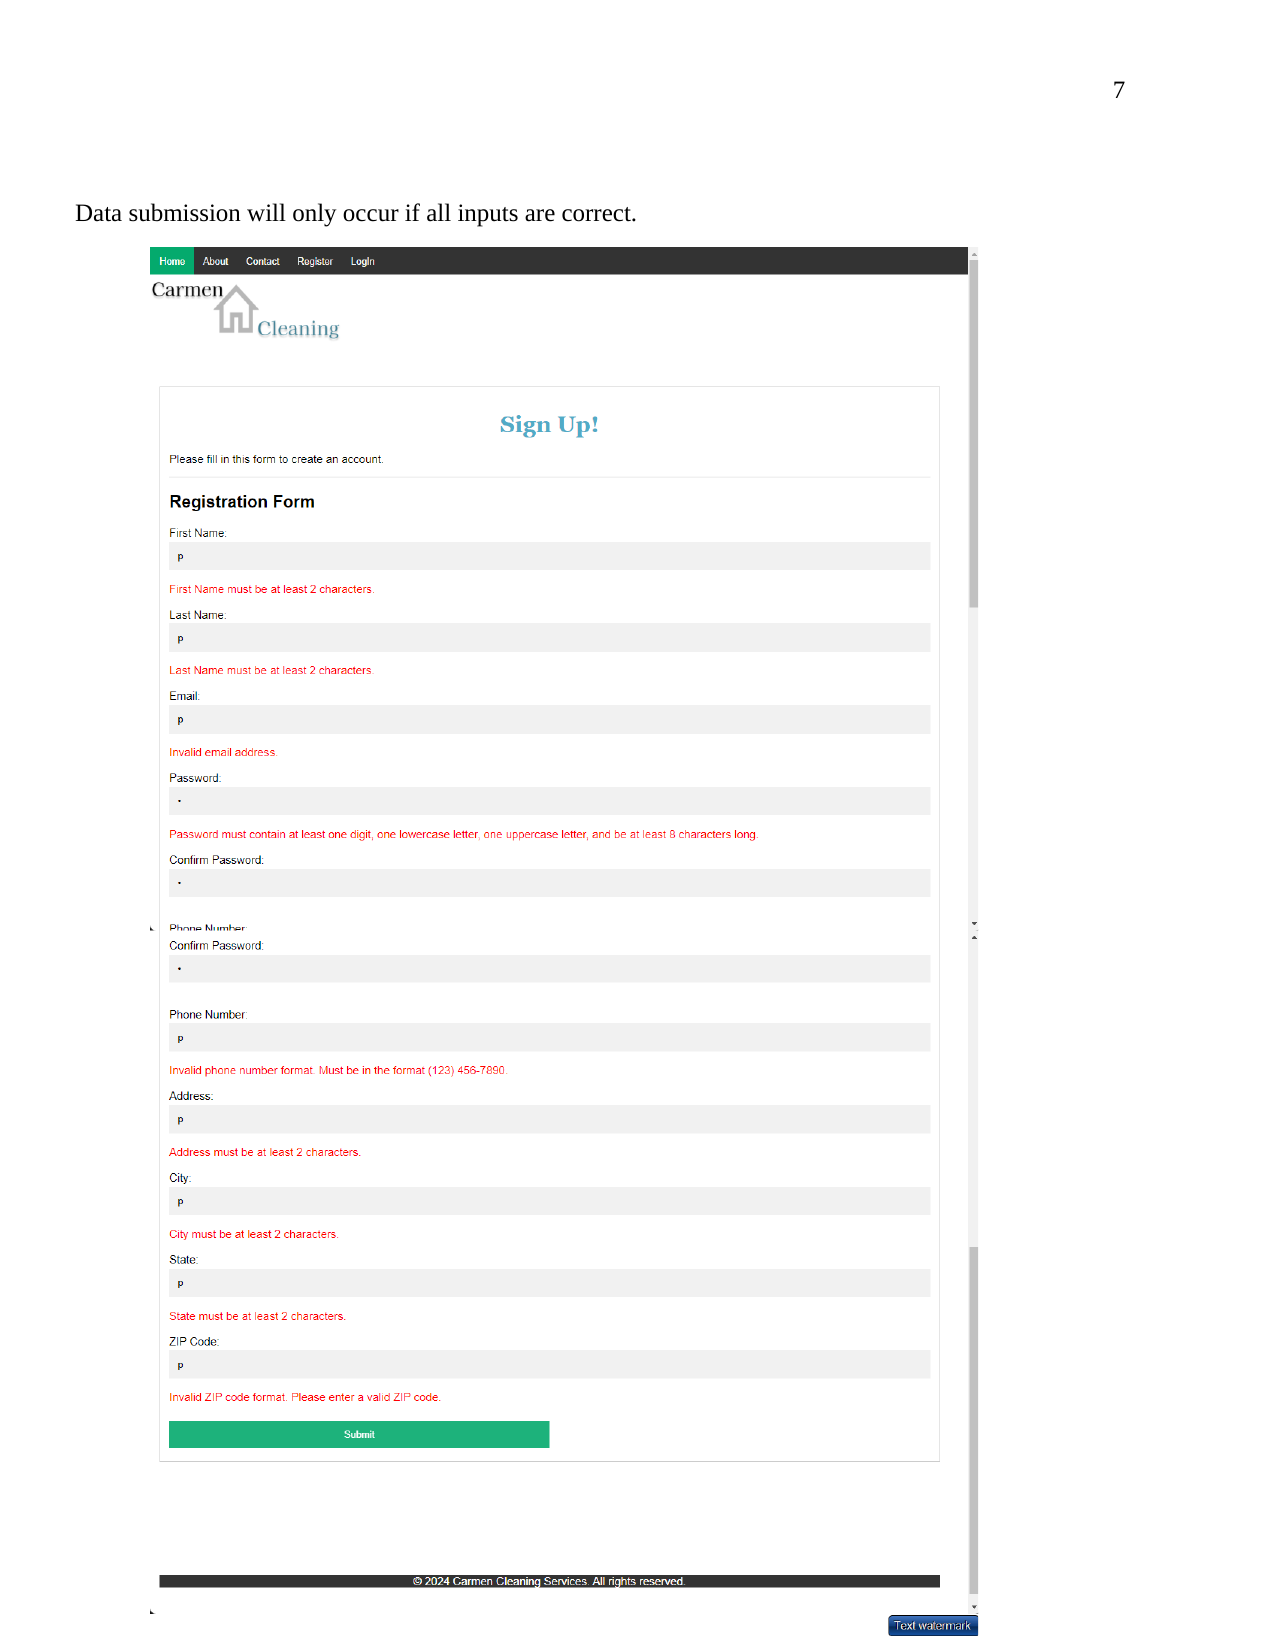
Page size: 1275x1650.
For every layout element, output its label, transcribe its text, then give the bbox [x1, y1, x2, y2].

picture [150, 247, 979, 1636]
text Data submission will only occur if all inputs are correct. [75, 198, 1125, 226]
